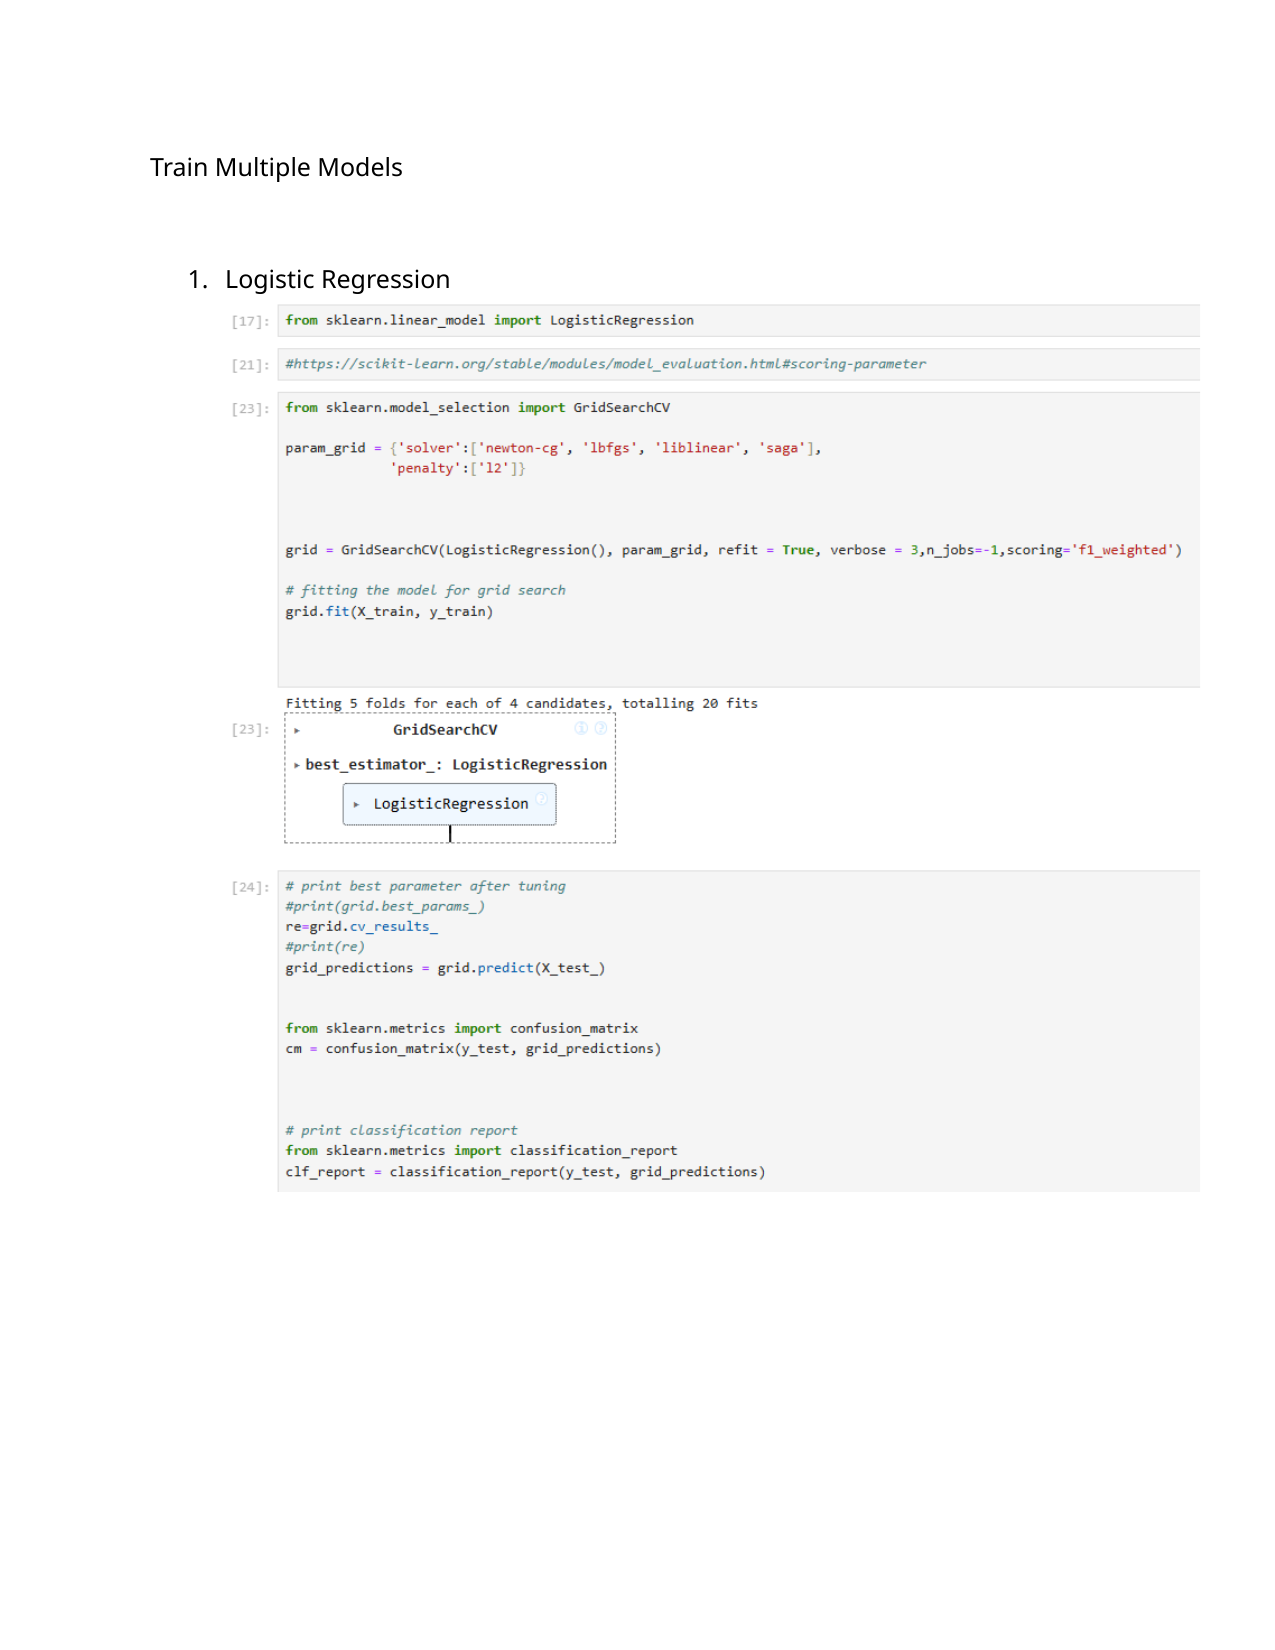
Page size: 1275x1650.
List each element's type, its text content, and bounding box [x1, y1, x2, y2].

text Train Multiple Models [150, 150, 1125, 184]
list Logistic Regression [187, 262, 1125, 296]
picture [225, 300, 1200, 1192]
